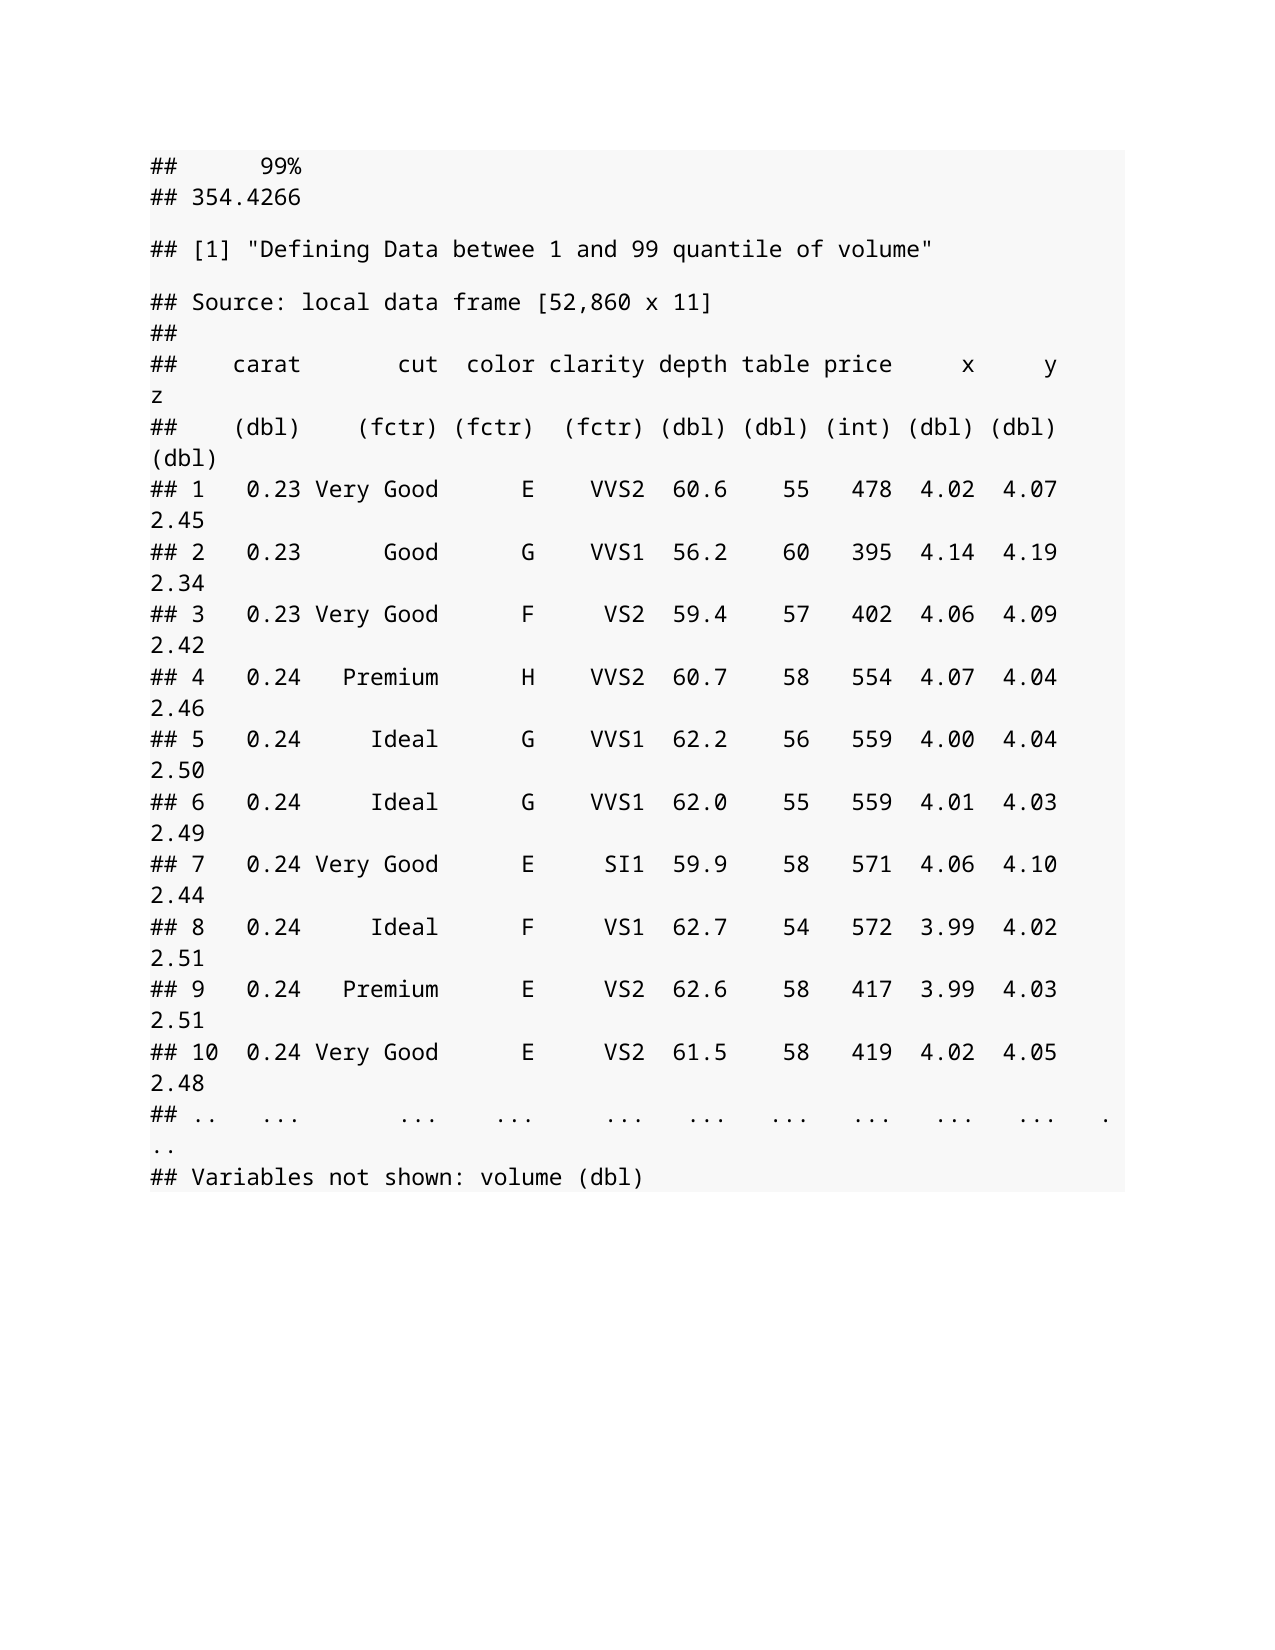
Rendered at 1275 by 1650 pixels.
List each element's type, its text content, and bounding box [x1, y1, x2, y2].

text ## Source: local data frame [52,860 x 11] ## ## carat cut color clarity depth table price x y z ## (dbl) (fctr) (fctr) (fctr) (dbl) (dbl) (int) (dbl) (dbl) (dbl) ## 1 0.23 Very Good E VVS2 60.6 55 478 4.02 4.07 2.45 ## 2 0.23 Good G VVS1 56.2 60 395 4.14 4.19 2.34 ## 3 0.23 Very Good F VS2 59.4 57 402 4.06 4.09 2.42 ## 4 0.24 Premium H VVS2 60.7 58 554 4.07 4.04 2.46 ## 5 0.24 Ideal G VVS1 62.2 56 559 4.00 4.04 2.50 ## 6 0.24 Ideal G VVS1 62.0 55 559 4.01 4.03 2.49 ## 7 0.24 Very Good E SI1 59.9 58 571 4.06 4.10 2.44 ## 8 0.24 Ideal F VS1 62.7 54 572 3.99 4.02 2.51 ## 9 0.24 Premium E VS2 62.6 58 417 3.99 4.03 2.51 ## 10 0.24 Very Good E VS2 61.5 58 419 4.02 4.05 2.48 ## .. ... ... ... ... ... ... ... ... ... ... ## Variables not shown: volume (dbl) [150, 285, 1125, 1192]
text ## 99% ## 354.4266 [150, 150, 1125, 212]
text ## [1] "Defining Data betwee 1 and 99 quantile of volume" [150, 233, 1125, 264]
